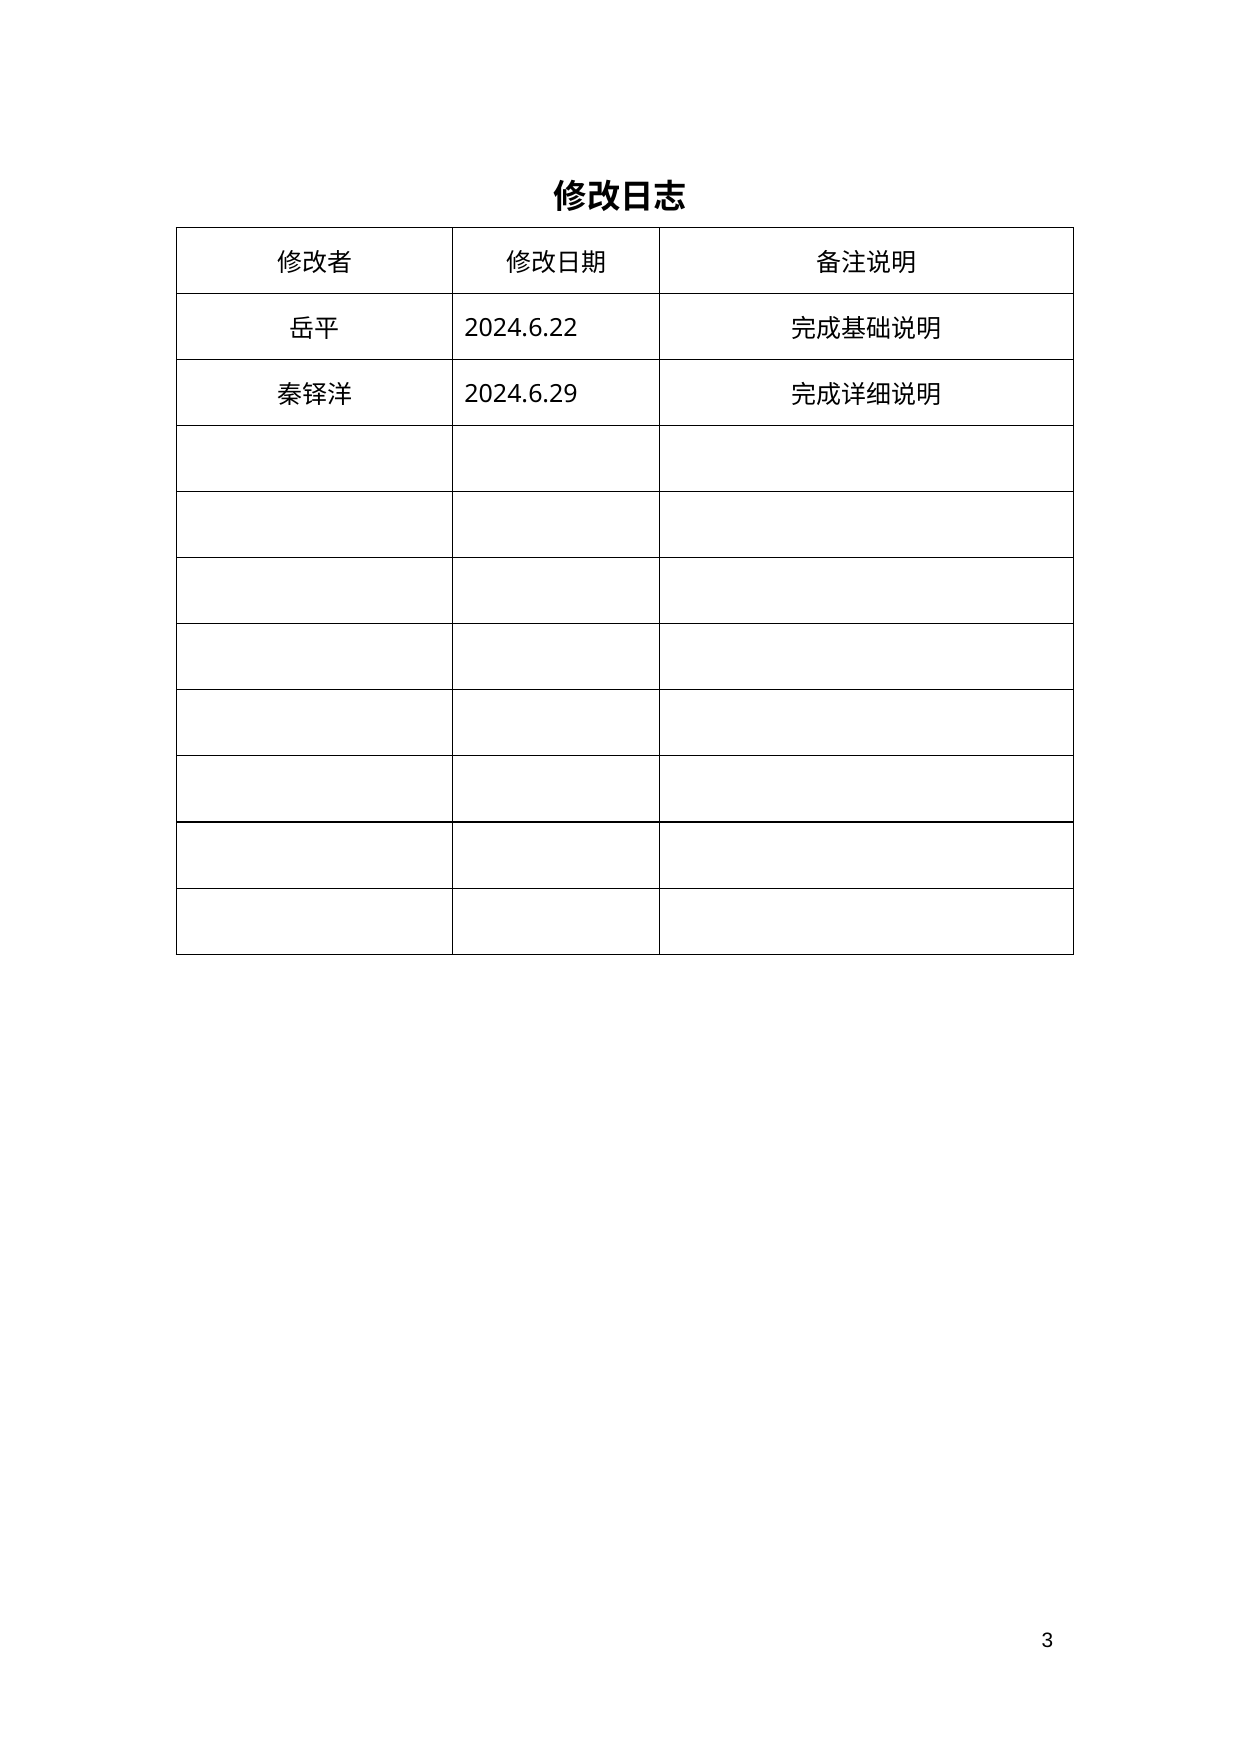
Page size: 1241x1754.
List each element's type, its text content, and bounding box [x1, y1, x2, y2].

table_header 修改者 [177, 228, 452, 293]
table_cell 岳平 [177, 294, 452, 359]
table_cell 秦铎洋 [177, 360, 452, 425]
table_cell [453, 889, 659, 953]
table_cell [453, 492, 659, 557]
table_cell [177, 558, 452, 623]
table_cell [177, 426, 452, 491]
table_cell [660, 492, 1073, 557]
table_cell [177, 756, 452, 821]
table_cell [177, 690, 452, 755]
table_cell 2024.6.22 [453, 294, 659, 359]
table_cell [660, 823, 1073, 887]
table_cell [453, 624, 659, 689]
table_cell [660, 558, 1073, 623]
table_cell [453, 558, 659, 623]
table_cell [660, 624, 1073, 689]
table_header 修改日期 [453, 228, 659, 293]
table_cell [453, 426, 659, 491]
table_cell [177, 889, 452, 953]
table_cell [453, 690, 659, 755]
table_cell 完成基础说明 [660, 294, 1073, 359]
text 修改日志 [187, 162, 1053, 227]
table_cell [453, 823, 659, 887]
table_cell 完成详细说明 [660, 360, 1073, 425]
table_cell 2024.6.29 [453, 360, 659, 425]
table_cell [177, 823, 452, 887]
table_cell [660, 889, 1073, 953]
table_cell [660, 690, 1073, 755]
table_cell [660, 756, 1073, 821]
table_cell [177, 492, 452, 557]
table_header 备注说明 [660, 228, 1073, 293]
table_cell [177, 624, 452, 689]
table_cell [453, 756, 659, 821]
table_cell [660, 426, 1073, 491]
